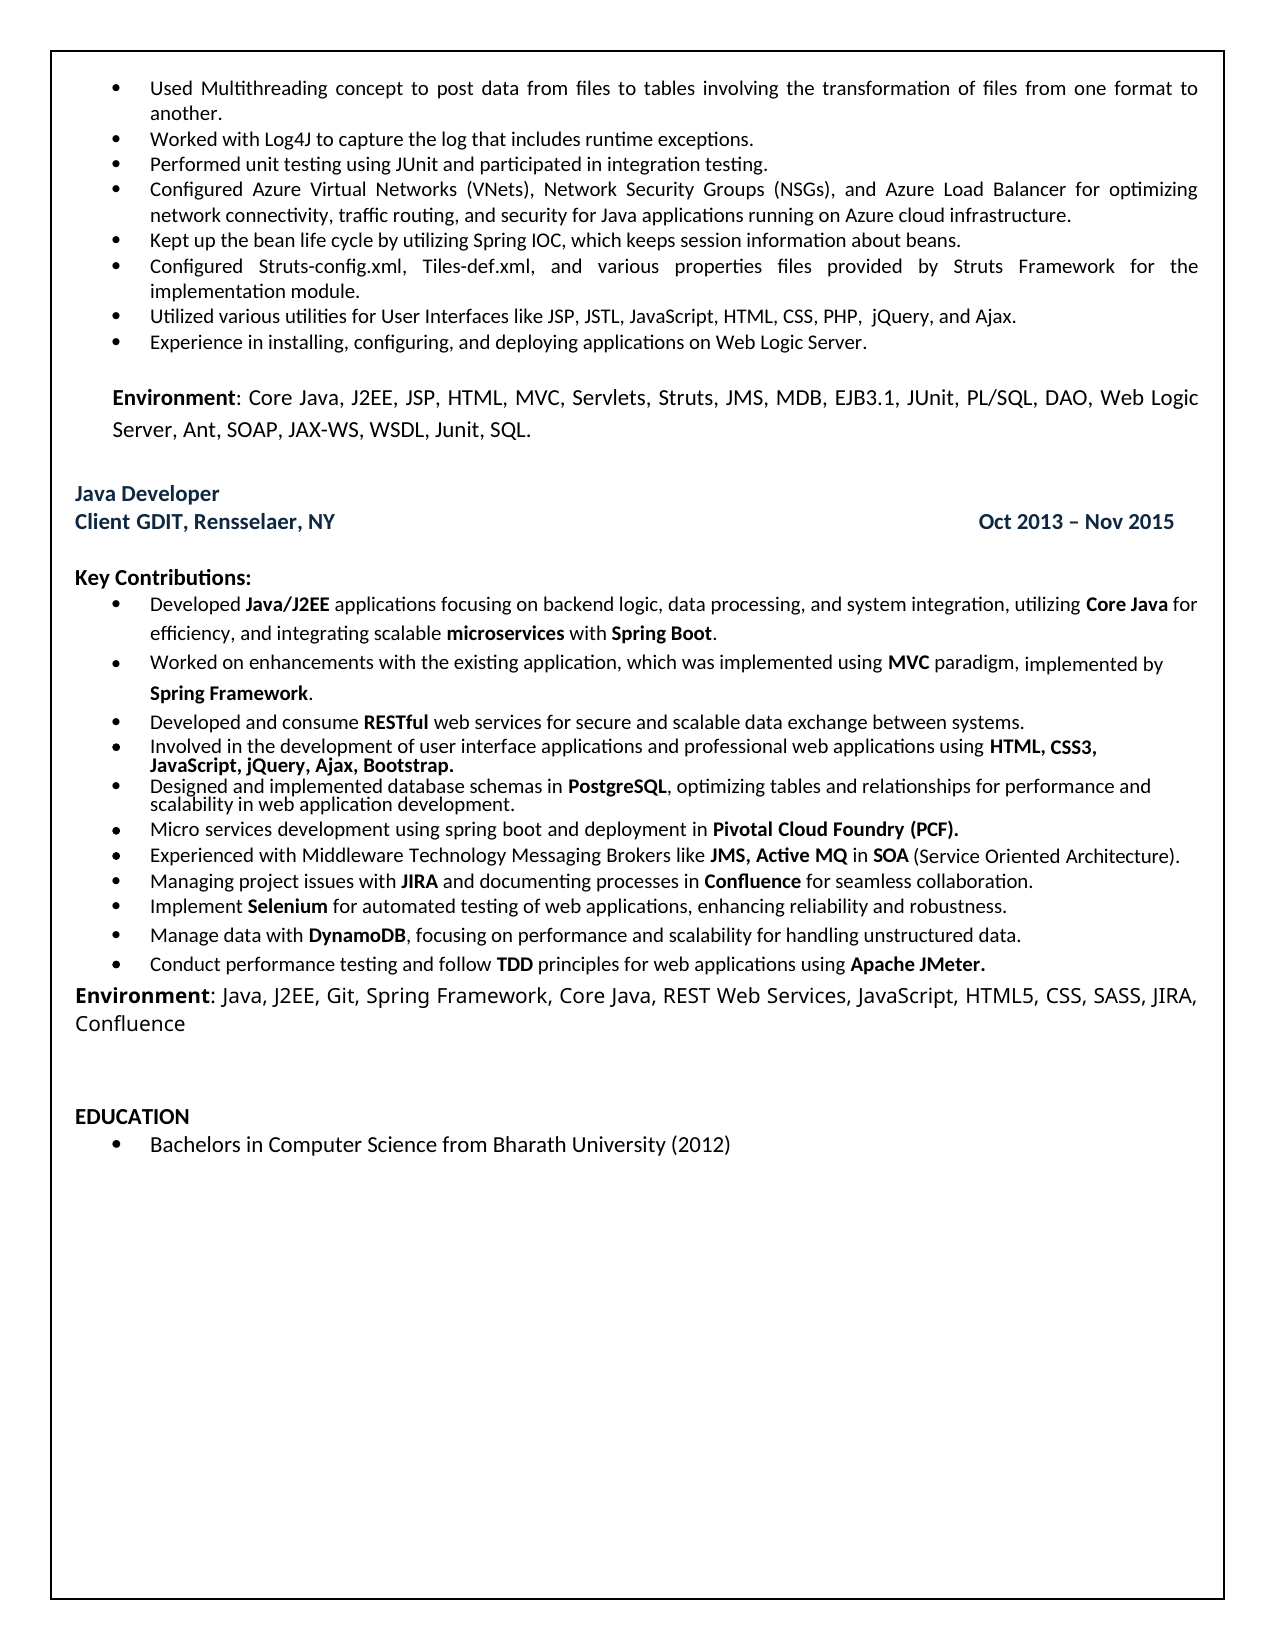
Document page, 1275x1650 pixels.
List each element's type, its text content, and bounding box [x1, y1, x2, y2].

list Implement Selenium for automated testing of web applications, enhancing reliability and robustness. [112, 893, 1200, 919]
list Utilized various utilities for User Interfaces like JSP, JSTL, JavaScript, HTML, CSS, PHP, jQuery, and Ajax. [112, 304, 1200, 329]
text Environment: Java, J2EE, Git, Spring Framework, Core Java, REST Web Services, JavaScript, HTML5, CSS, SASS, JIRA, Confluence [75, 981, 1200, 1038]
text Client GDIT, Rensselaer, NY Oct 2013 – Nov 2015 [75, 507, 1200, 535]
list Involved in the development of user interface applications and professional web applications using HTML, CSS3, JavaScript, jQuery, Ajax, Bootstrap. [112, 738, 1162, 778]
list Kept up the bean life cycle by utilizing Spring IOC, which keeps session information about beans. [112, 227, 1200, 253]
list Used Multithreading concept to post data from files to tables involving the transformation of files from one format to another. [112, 75, 1200, 126]
list Conduct performance testing and follow TDD principles for web applications using Apache JMeter. [112, 952, 1200, 977]
text Key Contributions: [75, 563, 1200, 591]
list Worked on enhancements with the existing application, which was implemented using MVC paradigm, implemented by Spring Framework. [112, 649, 1200, 705]
list Micro services development using spring boot and deployment in Pivotal Cloud Foundry (PCF). [112, 817, 1200, 843]
list Performed unit testing using JUnit and participated in integration testing. [112, 151, 1200, 177]
list Experienced with Middleware Technology Messaging Brokers like JMS, Active MQ in SOA (Service Oriented Architecture). [112, 845, 1200, 868]
list Configured Struts-config.xml, Tiles-def.xml, and various properties files provided by Struts Framework for the implementation module. [112, 253, 1200, 304]
list Developed and consume RESTful web services for secure and scalable data exchange between systems. [112, 709, 1200, 734]
list Designed and implemented database schemas in PostgreSQL, optimizing tables and relationships for performance and scalability in web application development. [112, 778, 1162, 817]
list Worked with Log4J to capture the log that includes runtime exceptions. [112, 126, 1200, 151]
text Java Developer [75, 479, 1200, 507]
text EDUCATION [75, 1102, 1200, 1130]
list Bachelors in Computer Science from Bharath University (2012) [112, 1130, 1200, 1158]
list Managing project issues with JIRA and documenting processes in Confluence for seamless collaboration. [112, 868, 1200, 893]
list Manage data with DynamoDB, focusing on performance and scalability for handling unstructured data. [112, 922, 1200, 948]
text Environment: Core Java, J2EE, JSP, HTML, MVC, Servlets, Struts, JMS, MDB, EJB3.1, JUnit, PL/SQL, DAO, Web Logic Server, Ant, SOAP, JAX-WS, WSDL, Junit, SQL. [112, 383, 1200, 443]
list Experience in installing, configuring, and deploying applications on Web Logic Server. [112, 329, 1200, 354]
list Developed Java/J2EE applications focusing on backend logic, data processing, and system integration, utilizing Core Java for efficiency, and integrating scalable microservices with Spring Boot. [112, 591, 1200, 646]
list Configured Azure Virtual Networks (VNets), Network Security Groups (NSGs), and Azure Load Balancer for optimizing network connectivity, traffic routing, and security for Java applications running on Azure cloud infrastructure. [112, 177, 1200, 227]
